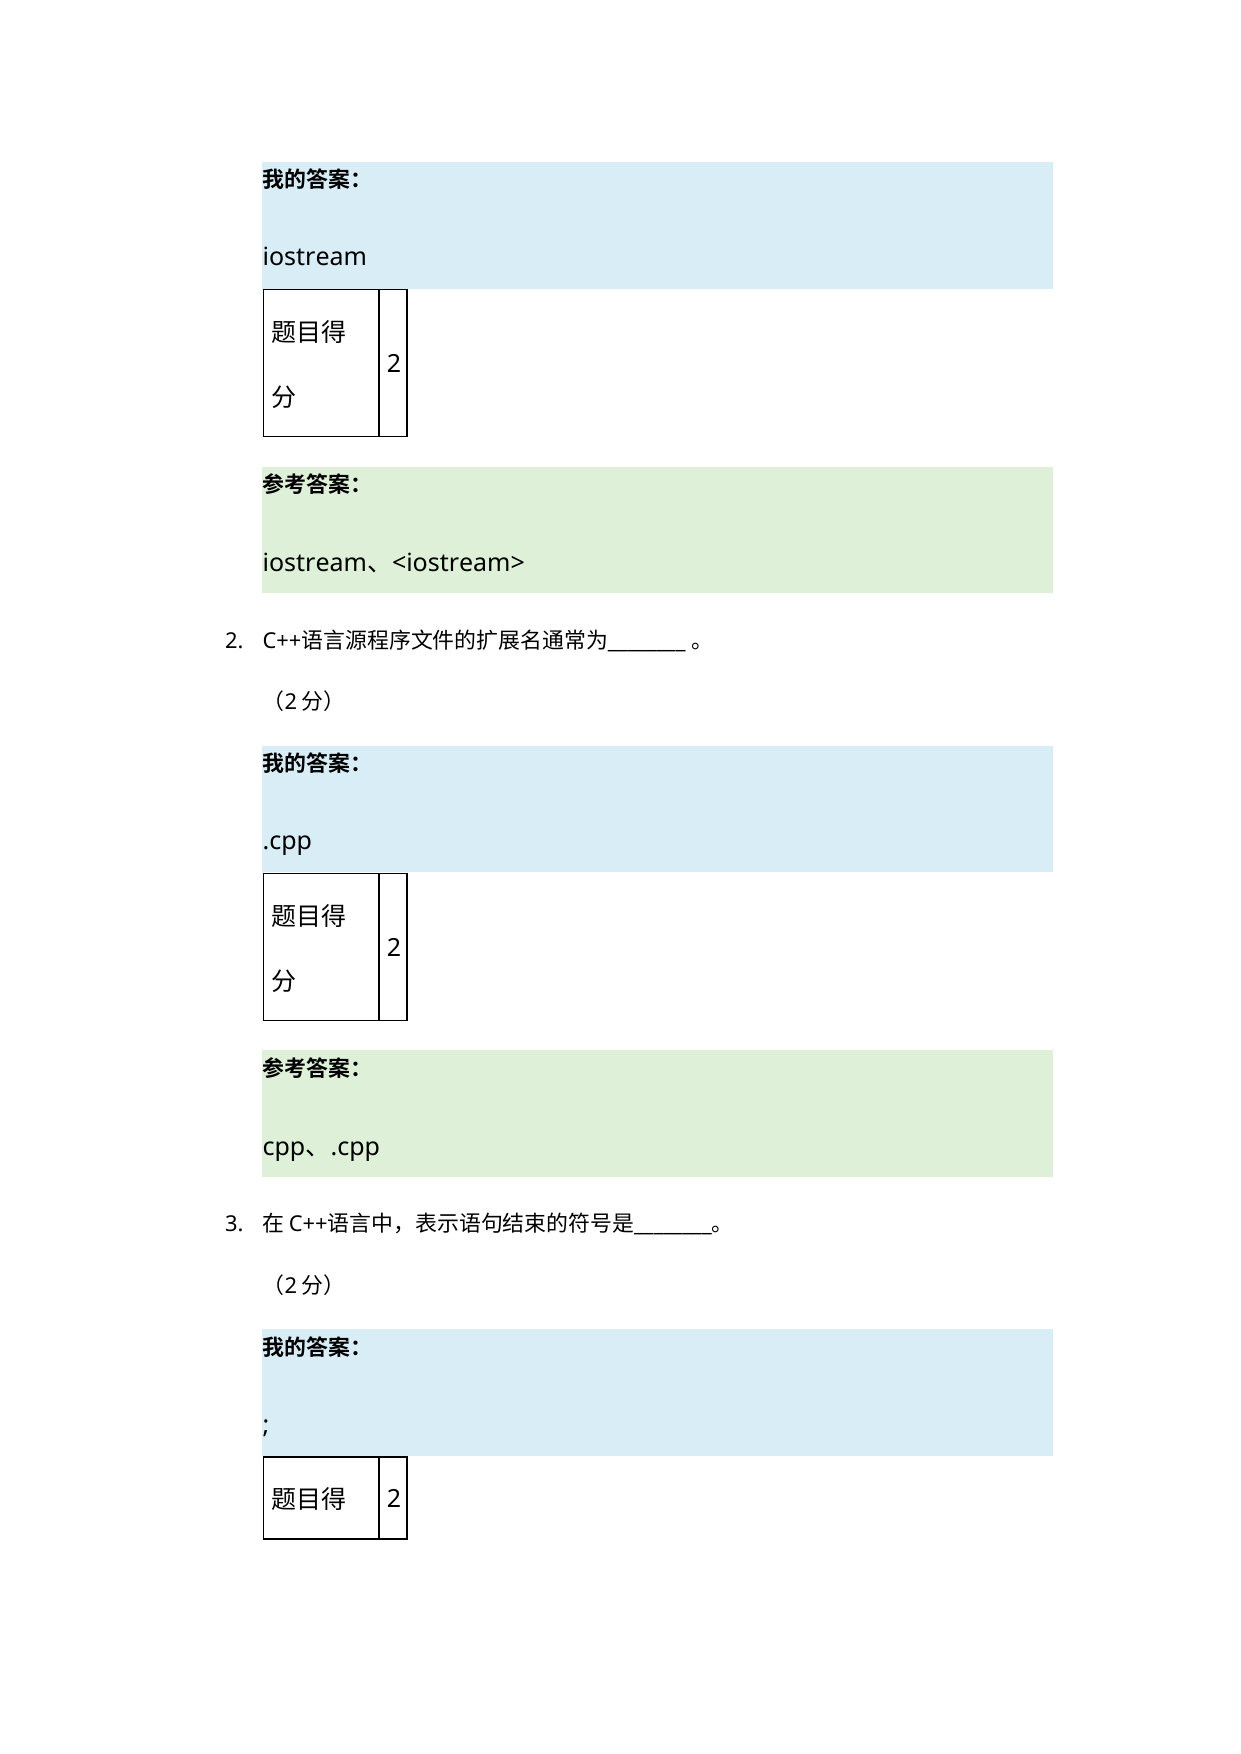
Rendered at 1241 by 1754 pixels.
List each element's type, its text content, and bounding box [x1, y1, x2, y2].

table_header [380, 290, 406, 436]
text 参考答案： [262, 467, 1053, 499]
list 在C++语言中，表示语句结束的符号是________。 [225, 1206, 1053, 1239]
list C++语言源程序文件的扩展名通常为________ 。 [225, 622, 1053, 655]
text 我的答案： [262, 162, 1053, 194]
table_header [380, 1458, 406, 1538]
text 我的答案： [262, 1329, 1053, 1362]
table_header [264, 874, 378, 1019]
text cpp、.cpp [262, 1112, 1053, 1177]
text iostream [262, 224, 1053, 289]
text （2分） [262, 1268, 1053, 1300]
text 我的答案： [262, 746, 1053, 778]
text （2分） [262, 684, 1053, 717]
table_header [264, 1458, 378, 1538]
text ; [262, 1391, 1053, 1456]
text .cpp [262, 807, 1053, 872]
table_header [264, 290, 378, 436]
text 参考答案： [262, 1050, 1053, 1083]
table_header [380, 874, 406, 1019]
text iostream、<iostream> [262, 528, 1053, 593]
